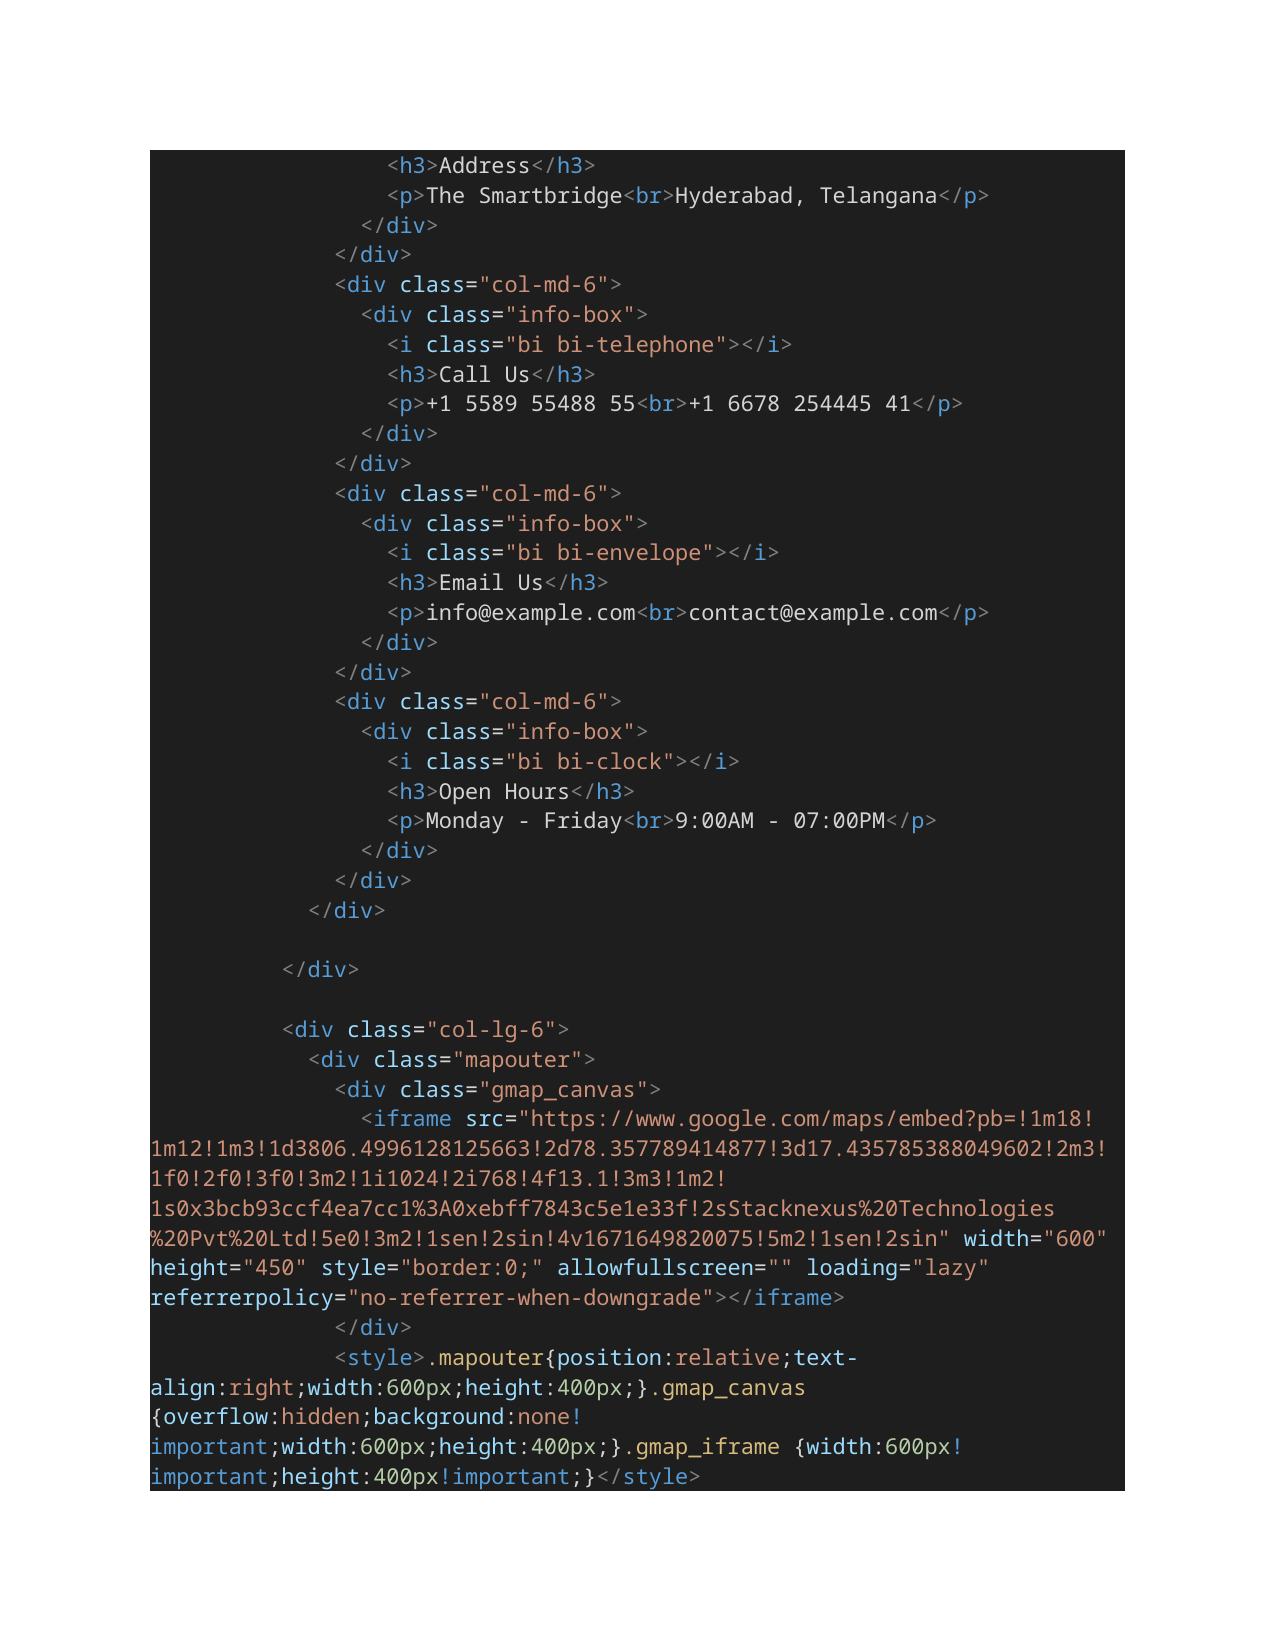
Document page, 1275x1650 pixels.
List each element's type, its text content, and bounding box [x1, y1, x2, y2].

text <h3>Open Hours</h3> [150, 776, 1125, 805]
text <p>+1 5589 55488 55<br>+1 6678 254445 41</p> [150, 388, 1125, 418]
text </div> [150, 656, 1125, 686]
text <h3>Address</h3> [150, 150, 1125, 180]
text </div> [150, 865, 1125, 895]
text <div class="mapouter"> [150, 1044, 1125, 1073]
text <div class="col-lg-6"> [150, 1014, 1125, 1044]
text </div> [150, 209, 1125, 239]
text <div class="col-md-6"> [150, 478, 1125, 507]
text <p>info@example.com<br>contact@example.com</p> [150, 597, 1125, 627]
text </div> [150, 239, 1125, 269]
text <h3>Call Us</h3> [150, 358, 1125, 388]
text </div> [150, 954, 1125, 984]
text <i class="bi bi-clock"></i> [150, 746, 1125, 776]
text </div> [150, 835, 1125, 865]
text </div> [150, 895, 1125, 924]
text <div class="info-box"> [150, 507, 1125, 537]
text <p>Monday - Friday<br>9:00AM - 07:00PM</p> [150, 805, 1125, 835]
text </div> [150, 1312, 1125, 1342]
text <i class="bi bi-envelope"></i> [150, 537, 1125, 567]
text <div class="col-md-6"> [150, 269, 1125, 299]
text <div class="col-md-6"> [150, 686, 1125, 716]
text <div class="gmap_canvas"> [150, 1073, 1125, 1103]
text </div> [150, 418, 1125, 448]
text <h3>Email Us</h3> [150, 567, 1125, 597]
text </div> [150, 627, 1125, 656]
text <p>The Smartbridge<br>Hyderabad, Telangana</p> [150, 180, 1125, 209]
text <iframe src="https://www.google.com/maps/embed?pb=!1m18!1m12!1m3!1d3806.4996128125663!2d78.357789414877!3d17.435785388049602!2m3!1f0!2f0!3f0!3m2!1i1024!2i768!4f13.1!3m3!1m2!1s0x3bcb93ccf4ea7cc1%3A0xebff7843c5e1e33f!2sStacknexus%20Technologies%20Pvt%20Ltd!5e0!3m2!1sen!2sin!4v1671649820075!5m2!1sen!2sin" width="600" height="450" style="border:0;" allowfullscreen="" loading="lazy" referrerpolicy="no-referrer-when-downgrade"></iframe> [150, 1103, 1125, 1312]
text <div class="info-box"> [150, 299, 1125, 329]
text <i class="bi bi-telephone"></i> [150, 329, 1125, 358]
text <div class="info-box"> [150, 716, 1125, 746]
text </div> [150, 448, 1125, 478]
text <style>.mapouter{position:relative;text-align:right;width:600px;height:400px;}.gmap_canvas {overflow:hidden;background:none!important;width:600px;height:400px;}.gmap_iframe {width:600px!important;height:400px!important;}</style> [150, 1342, 1125, 1491]
